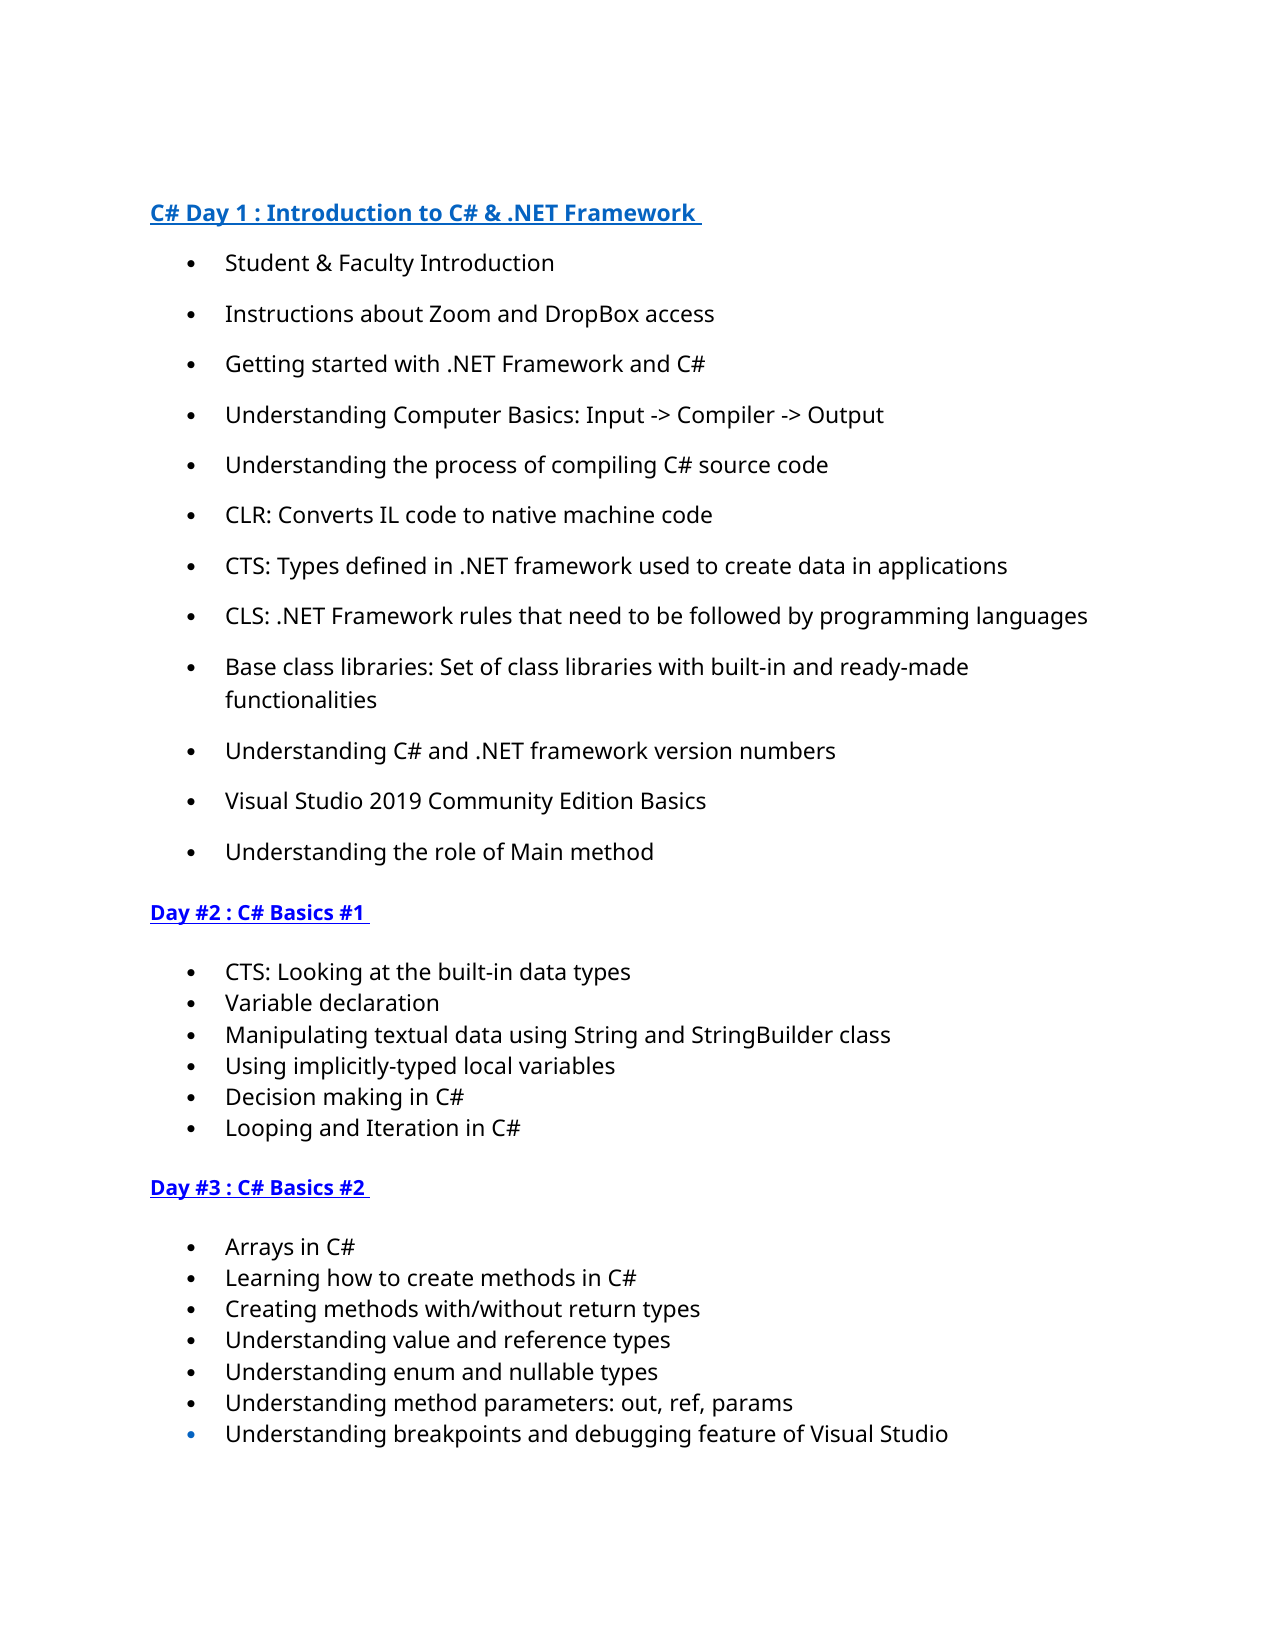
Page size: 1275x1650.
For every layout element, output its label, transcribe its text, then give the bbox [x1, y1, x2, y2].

list Decision making in C# [187, 1081, 1125, 1112]
list Understanding the process of compiling C# source code [187, 449, 1125, 480]
list Variable declaration [187, 987, 1125, 1019]
list Student & Faculty Introduction [187, 247, 1125, 278]
text C# Day 1 : Introduction to C# & .NET Framework [150, 197, 1125, 228]
list Learning how to create methods in C# [187, 1262, 1125, 1293]
list CLS: .NET Framework rules that need to be followed by programming languages [187, 600, 1125, 631]
list Creating methods with/without return types [187, 1293, 1125, 1324]
list Visual Studio 2019 Community Edition Basics [187, 785, 1125, 816]
list Understanding enum and nullable types [187, 1355, 1125, 1387]
subtitle Day #3 : C# Basics #2 [150, 1173, 1125, 1201]
list CTS: Types defined in .NET framework used to create data in applications [187, 550, 1125, 581]
list Understanding C# and .NET framework version numbers [187, 735, 1125, 766]
list Understanding breakpoints and debugging feature of Visual Studio [187, 1418, 1125, 1449]
subtitle Day #2 : C# Basics #1 [150, 898, 1125, 927]
list Looping and Iteration in C# [187, 1112, 1125, 1144]
list Base class libraries: Set of class libraries with built-in and ready-made functionalities [187, 651, 1125, 716]
list Getting started with .NET Framework and C# [187, 348, 1125, 379]
list CTS: Looking at the built-in data types [187, 956, 1125, 987]
list Understanding method parameters: out, ref, params [187, 1387, 1125, 1418]
list Arrays in C# [187, 1230, 1125, 1262]
list Understanding Computer Basics: Input -> Compiler -> Output [187, 398, 1125, 430]
list CLR: Converts IL code to native machine code [187, 499, 1125, 531]
list Understanding the role of Main method [187, 836, 1125, 867]
list Manipulating textual data using String and StringBuilder class [187, 1019, 1125, 1050]
list Understanding value and reference types [187, 1324, 1125, 1355]
list Instructions about Zoom and DropBox access [187, 298, 1125, 329]
list Using implicitly-typed local variables [187, 1050, 1125, 1081]
